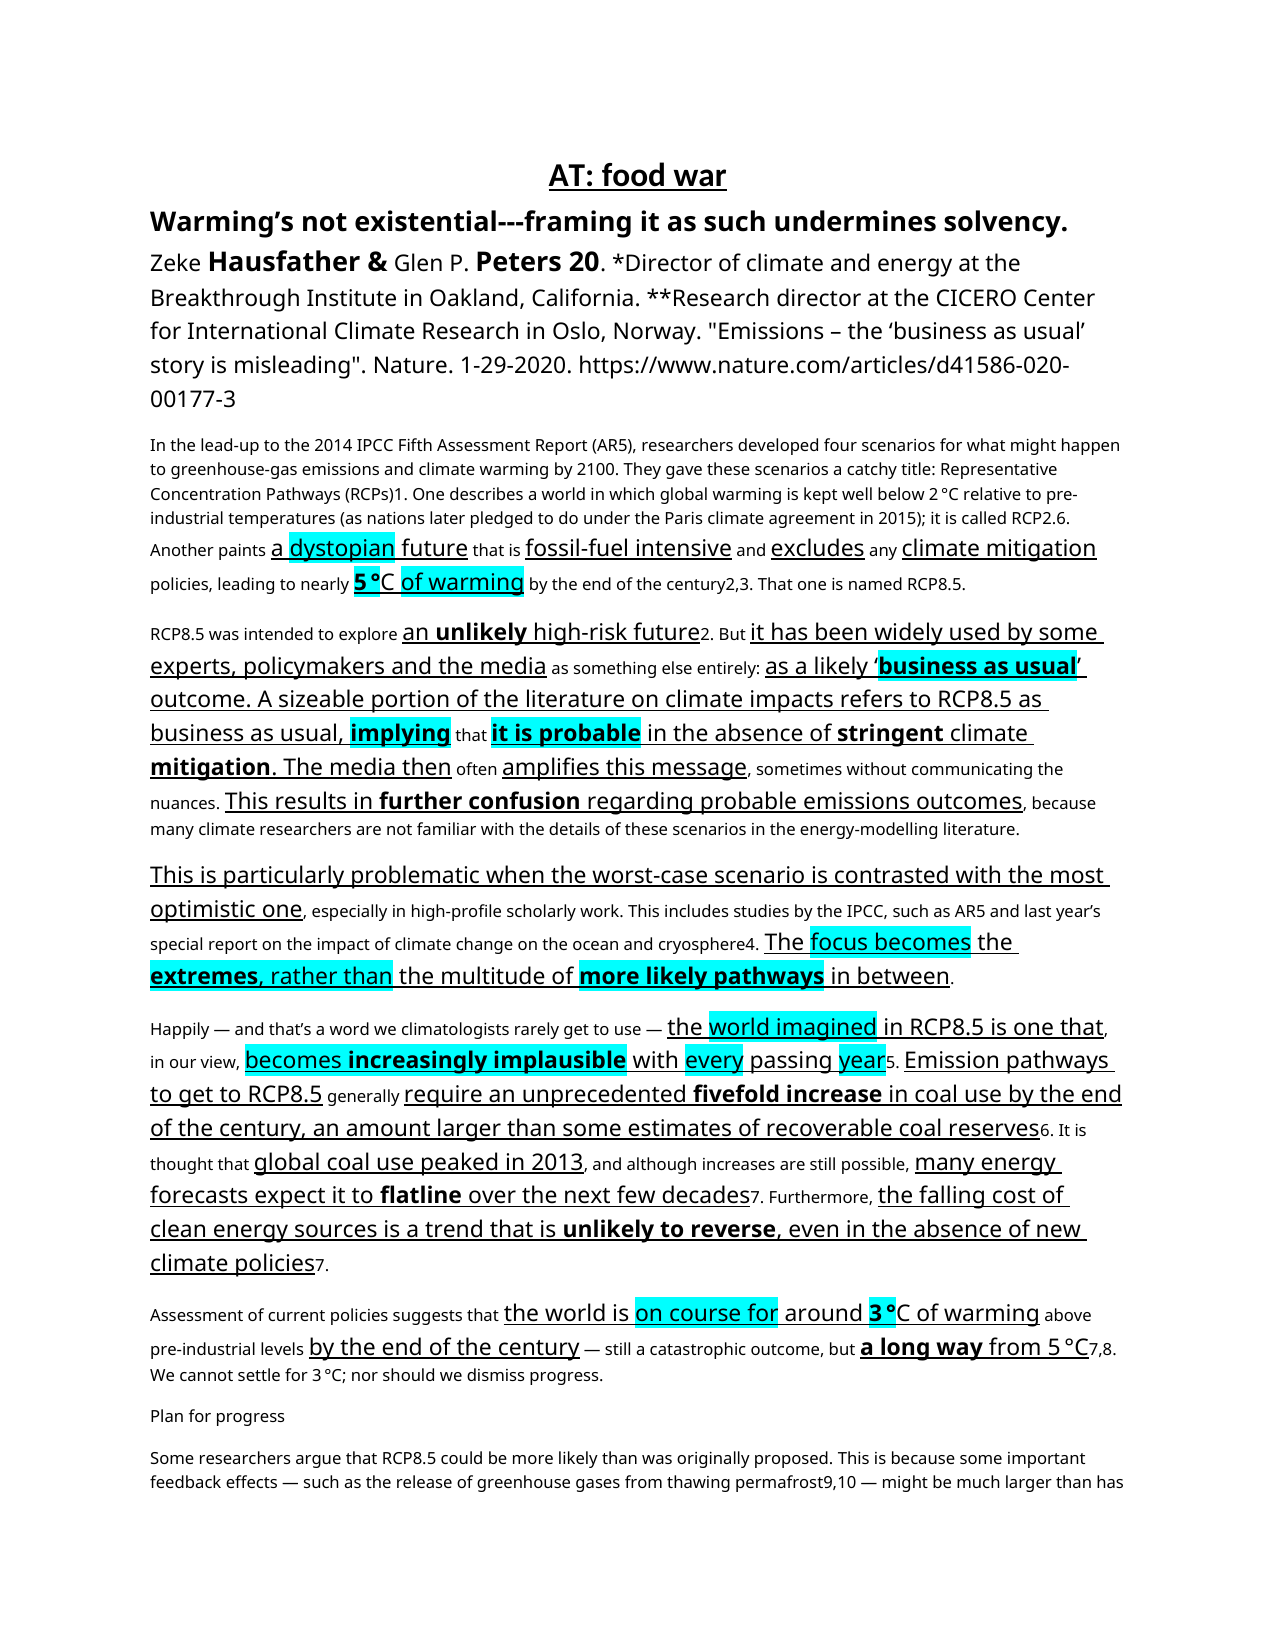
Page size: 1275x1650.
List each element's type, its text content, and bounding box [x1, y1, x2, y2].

text This is particularly problematic when the worst-case scenario is contrasted with the most optimistic one, especially in high-profile scholarly work. This includes studies by the IPCC, such as AR5 and last year’s special report on the impact of climate change on the ocean and cryosphere4. The focus becomes the extremes, rather than the multitude of more likely pathways in between. [150, 859, 1125, 991]
text Assessment of current policies suggests that the world is on course for around 3 °C of warming above pre-industrial levels by the end of the century — still a catastrophic outcome, but a long way from 5 °C7,8. We cannot settle for 3 °C; nor should we dismiss progress. [150, 1297, 1125, 1387]
text Plan for progress [150, 1405, 1125, 1428]
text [150, 1446, 1125, 1493]
subtitle Warming’s not existential---framing it as such undermines solvency. [150, 202, 1125, 239]
text RCP8.5 was intended to explore an unlikely high-risk future2. But it has been widely used by some experts, policymakers and the media as something else entirely: as a likely ‘business as usual’ outcome. A sizeable portion of the literature on climate impacts refers to RCP8.5 as business as usual, implying that it is probable in the absence of stringent climate mitigation. The media then often amplifies this message, sometimes without communicating the nuances. This results in further confusion regarding probable emissions outcomes, because many climate researchers are not familiar with the details of these scenarios in the energy-modelling literature. [150, 616, 1125, 840]
text Zeke Hausfather & Glen P. Peters 20. *Director of climate and energy at the Breakthrough Institute in Oakland, California. **Research director at the CICERO Center for International Climate Research in Oslo, Norway. "Emissions – the ‘business as usual’ story is misleading". Nature. 1-29-2020. https://www.nature.com/articles/d41586-020-00177-3 [150, 242, 1125, 414]
text Happily — and that’s a word we climatologists rarely get to use — the world imagined in RCP8.5 is one that, in our view, becomes increasingly implausible with every passing year5. Emission pathways to get to RCP8.5 generally require an unprecedented fivefold increase in coal use by the end of the century, an amount larger than some estimates of recoverable coal reserves6. It is thought that global coal use peaked in 2013, and although increases are still possible, many energy forecasts expect it to flatline over the next few decades7. Furthermore, the falling cost of clean energy sources is a trend that is unlikely to reverse, even in the absence of new climate policies7. [150, 1011, 1125, 1278]
subtitle AT: food war [150, 154, 1125, 195]
text In the lead-up to the 2014 IPCC Fifth Assessment Report (AR5), researchers developed four scenarios for what might happen to greenhouse-gas emissions and climate warming by 2100. They gave these scenarios a catchy title: Representative Concentration Pathways (RCPs)1. One describes a world in which global warming is kept well below 2 °C relative to pre-industrial temperatures (as nations later pledged to do under the Paris climate agreement in 2015); it is called RCP2.6. Another paints a dystopian future that is fossil-fuel intensive and excludes any climate mitigation policies, leading to nearly 5 °C of warming by the end of the century2,3. That one is named RCP8.5. [150, 433, 1125, 597]
